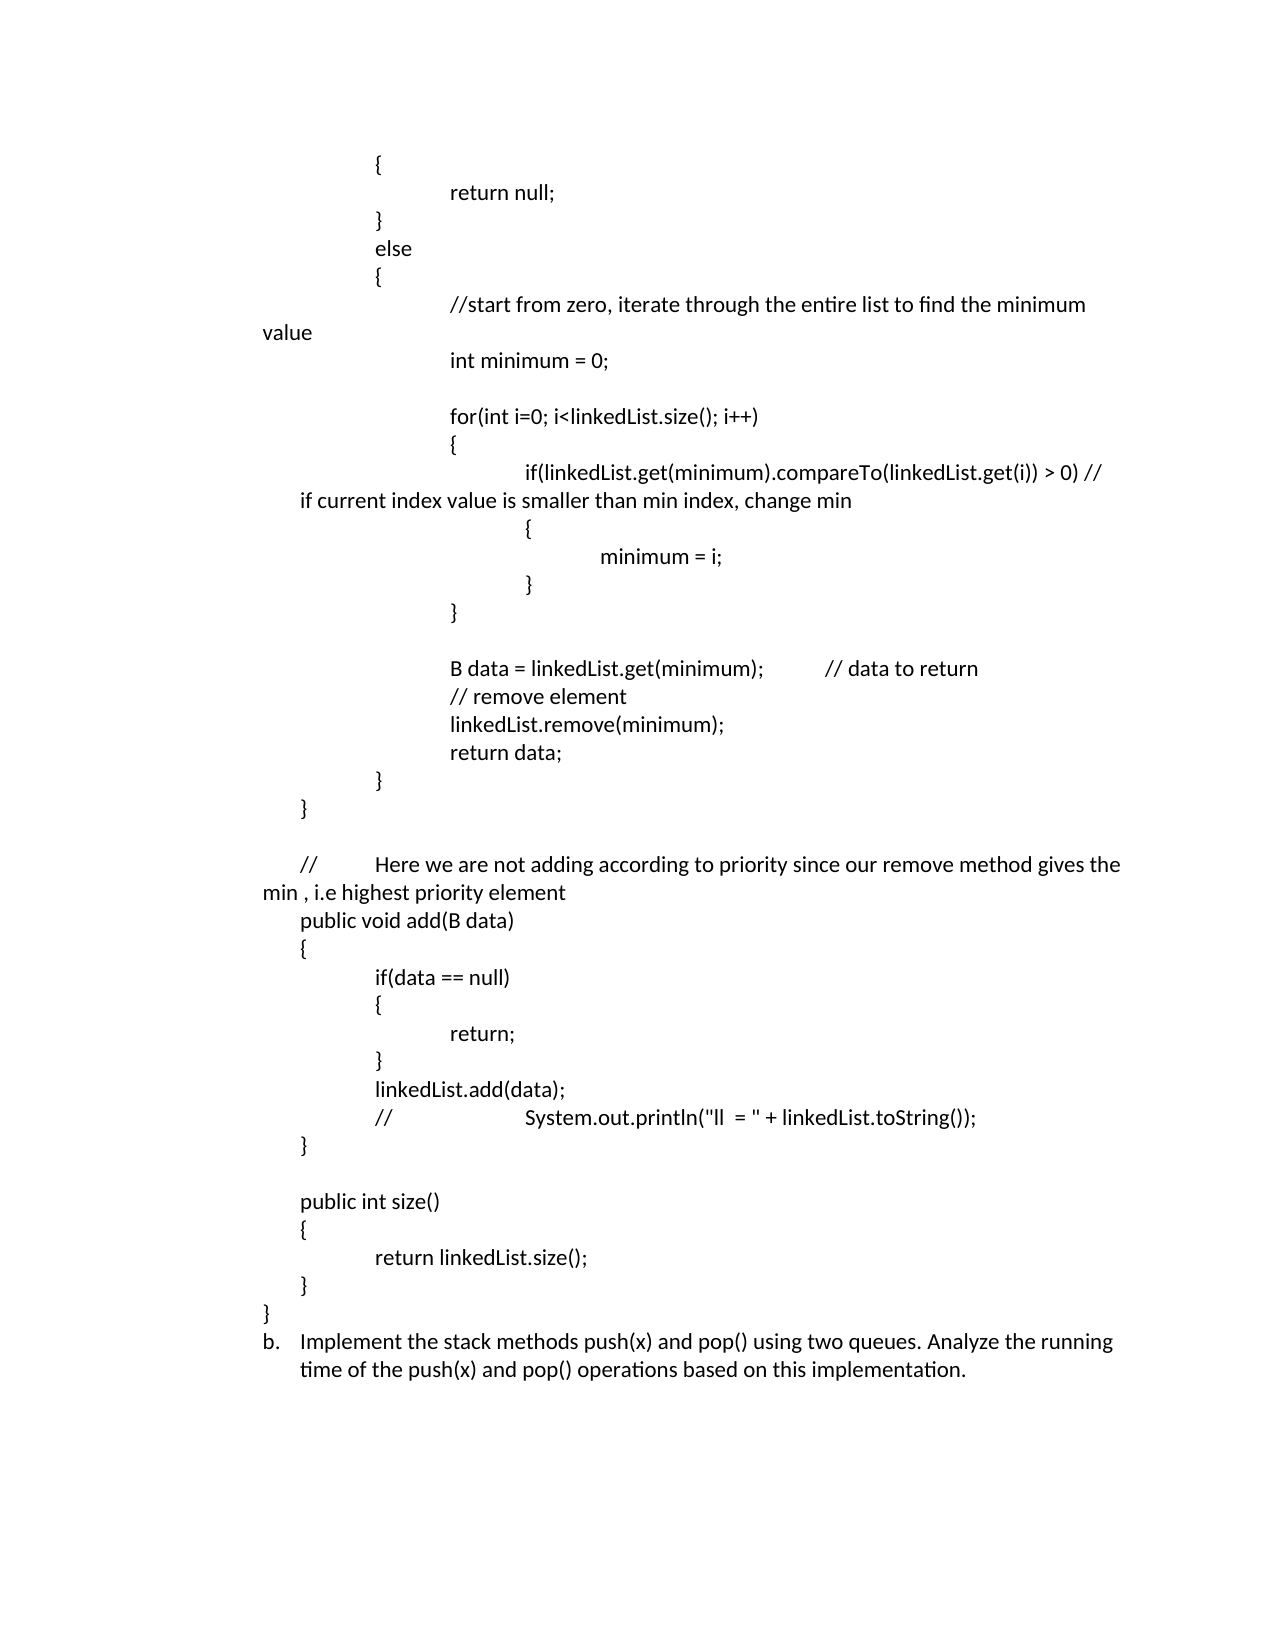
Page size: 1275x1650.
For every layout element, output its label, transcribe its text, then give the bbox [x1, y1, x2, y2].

text } [262, 570, 1125, 598]
text if(data == null) [262, 963, 1125, 991]
text } [262, 206, 1125, 234]
text // remove element [262, 682, 1125, 710]
text if(linkedList.get(minimum).compareTo(linkedList.get(i)) > 0) // if current index value is smaller than min index, change min [262, 458, 1125, 514]
text int minimum = 0; [262, 346, 1125, 374]
text { [262, 934, 1125, 963]
text B data = linkedList.get(minimum); // data to return [262, 654, 1125, 682]
text } [262, 1299, 1125, 1327]
text linkedList.remove(minimum); [262, 710, 1125, 738]
text // Here we are not adding according to priority since our remove method gives the min , i.e highest priority element [262, 851, 1125, 907]
text return linkedList.size(); [262, 1243, 1125, 1271]
text // System.out.println("ll = " + linkedList.toString()); [262, 1103, 1125, 1131]
text { [262, 514, 1125, 542]
text } [262, 766, 1125, 794]
text return data; [262, 738, 1125, 766]
text } [262, 794, 1125, 822]
text linkedList.add(data); [262, 1075, 1125, 1103]
text return; [262, 1019, 1125, 1047]
text { [262, 150, 1125, 178]
text { [262, 991, 1125, 1019]
text { [262, 1215, 1125, 1243]
text else [262, 234, 1125, 262]
text minimum = i; [262, 542, 1125, 570]
text } [262, 1131, 1125, 1159]
text } [262, 1271, 1125, 1299]
text { [262, 430, 1125, 458]
text //start from zero, iterate through the entire list to find the minimum value [262, 290, 1125, 346]
text } [262, 598, 1125, 626]
text for(int i=0; i<linkedList.size(); i++) [262, 402, 1125, 430]
text return null; [262, 178, 1125, 206]
text } [262, 1047, 1125, 1075]
text { [262, 262, 1125, 290]
text public int size() [262, 1187, 1125, 1215]
list Implement the stack methods push(x) and pop() using two queues. Analyze the running time of the push(x) and pop() operations based on this implementation. [262, 1327, 1125, 1383]
text public void add(B data) [262, 907, 1125, 934]
